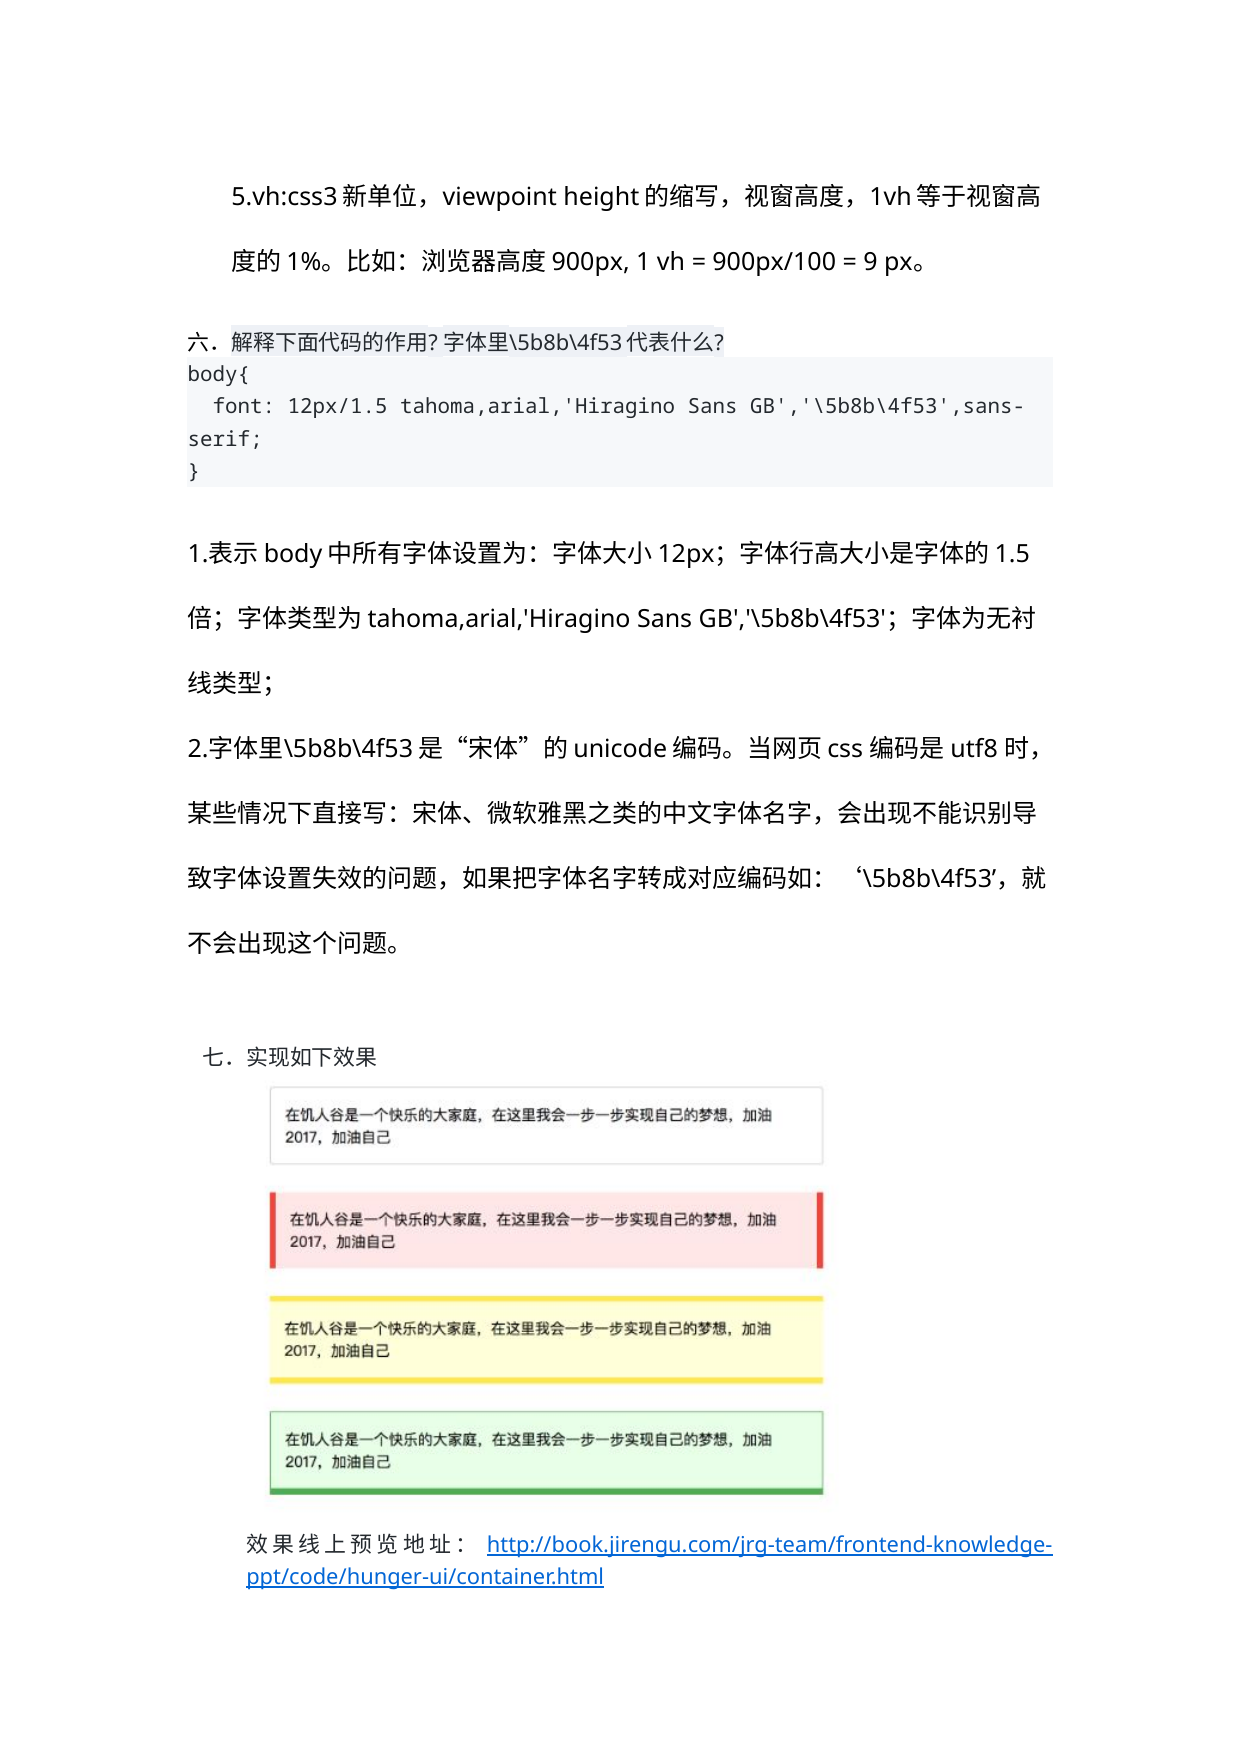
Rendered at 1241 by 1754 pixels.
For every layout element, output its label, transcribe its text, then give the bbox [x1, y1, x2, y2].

list 5.vh:css3新单位，viewpoint height的缩写，视窗高度，1vh等于视窗高度的1%。比如：浏览器高度900px, 1 vh = 900px/100 = 9 px。 [231, 162, 1053, 292]
picture [246, 1072, 853, 1520]
list 效果线上预览地址： http://book.jirengu.com/jrg-team/frontend-knowledge-ppt/code/hunger-ui/container.html [246, 1559, 1053, 1592]
text body{ [187, 357, 1053, 389]
text font: 12px/1.5 tahoma,arial,'Hiragino Sans GB','\5b8b\4f53',sans-serif; [187, 389, 1053, 454]
text 七．实现如下效果 [202, 1039, 1053, 1072]
text 1.表示body中所有字体设置为：字体大小12px；字体行高大小是字体的1.5倍；字体类型为tahoma,arial,'Hiragino Sans GB','\5b8b\4f53'；字体为无衬线类型； [187, 519, 1053, 714]
text 六．解释下面代码的作用? 字体里\5b8b\4f53代表什么? [187, 324, 1053, 357]
text } [187, 454, 1053, 487]
text 2.字体里\5b8b\4f53是“宋体”的unicode编码。当网页css 编码是 utf8 时，某些情况下直接写：宋体、微软雅黑之类的中文字体名字，会出现不能识别导致字体设置失效的问题，如果把字体名字转成对应编码如：‘\5b8b\4f53’，就不会出现这个问题。 [187, 714, 1053, 974]
